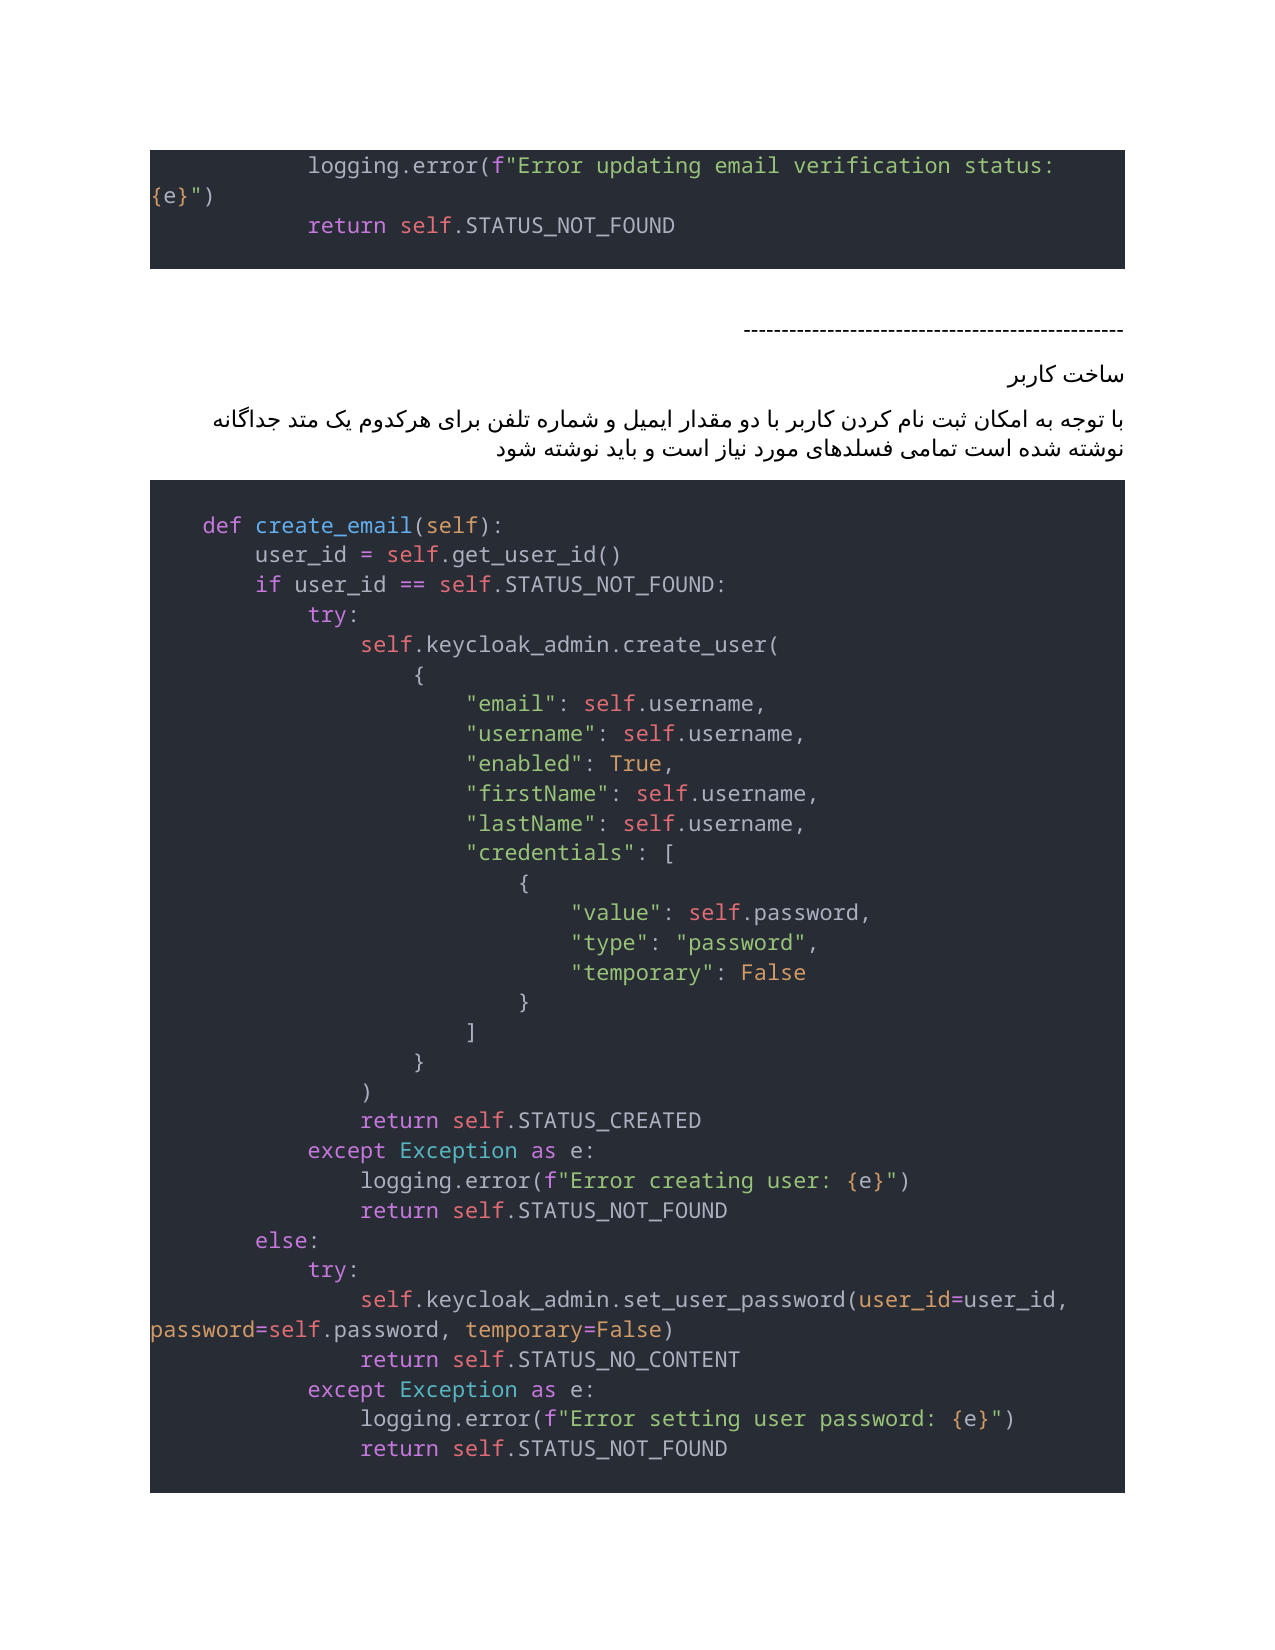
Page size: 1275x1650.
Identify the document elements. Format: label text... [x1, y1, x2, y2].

text try: [150, 599, 1125, 629]
text except Exception as e: [150, 1373, 1125, 1403]
text "temporary": False [150, 956, 1125, 986]
text return self.STATUS_CREATED [150, 1105, 1125, 1135]
text "credentials": [ [150, 837, 1125, 867]
text "email": self.username, [150, 688, 1125, 718]
text except Exception as e: [150, 1135, 1125, 1165]
text ] [150, 1016, 1125, 1046]
text try: [150, 1254, 1125, 1284]
text "firstName": self.username, [150, 778, 1125, 807]
text logging.error(f"Error updating email verification status: {e}") [150, 150, 1125, 209]
text -------------------------------------------------- [150, 316, 1125, 342]
text return self.STATUS_NOT_FOUND [150, 1433, 1125, 1463]
text if user_id == self.STATUS_NOT_FOUND: [150, 569, 1125, 599]
text "username": self.username, [150, 718, 1125, 748]
text self.keycloak_admin.create_user( [150, 629, 1125, 658]
text با توجه به امکان ثبت نام کردن کاربر با دو مقدار ایمیل و شماره تلفن برای هرکدوم یک متد جداگانه نوشته شده است تمامی فسلدهای مورد نیاز است و باید نوشته شود [150, 406, 1125, 461]
text "type": "password", [150, 927, 1125, 956]
text { [150, 658, 1125, 688]
text return self.STATUS_NO_CONTENT [150, 1344, 1125, 1373]
text logging.error(f"Error setting user password: {e}") [150, 1403, 1125, 1433]
text "enabled": True, [150, 748, 1125, 778]
text "value": self.password, [150, 897, 1125, 927]
text logging.error(f"Error creating user: {e}") [150, 1165, 1125, 1195]
text user_id = self.get_user_id() [150, 539, 1125, 569]
text ساخت کاربر [150, 361, 1125, 387]
text ) [150, 1076, 1125, 1105]
text } [150, 1046, 1125, 1076]
text else: [150, 1224, 1125, 1254]
text return self.STATUS_NOT_FOUND [150, 209, 1125, 239]
text { [150, 867, 1125, 897]
text def create_email(self): [150, 509, 1125, 539]
text return self.STATUS_NOT_FOUND [150, 1195, 1125, 1224]
text self.keycloak_admin.set_user_password(user_id=user_id, password=self.password, temporary=False) [150, 1284, 1125, 1344]
text "lastName": self.username, [150, 807, 1125, 837]
text } [150, 986, 1125, 1016]
